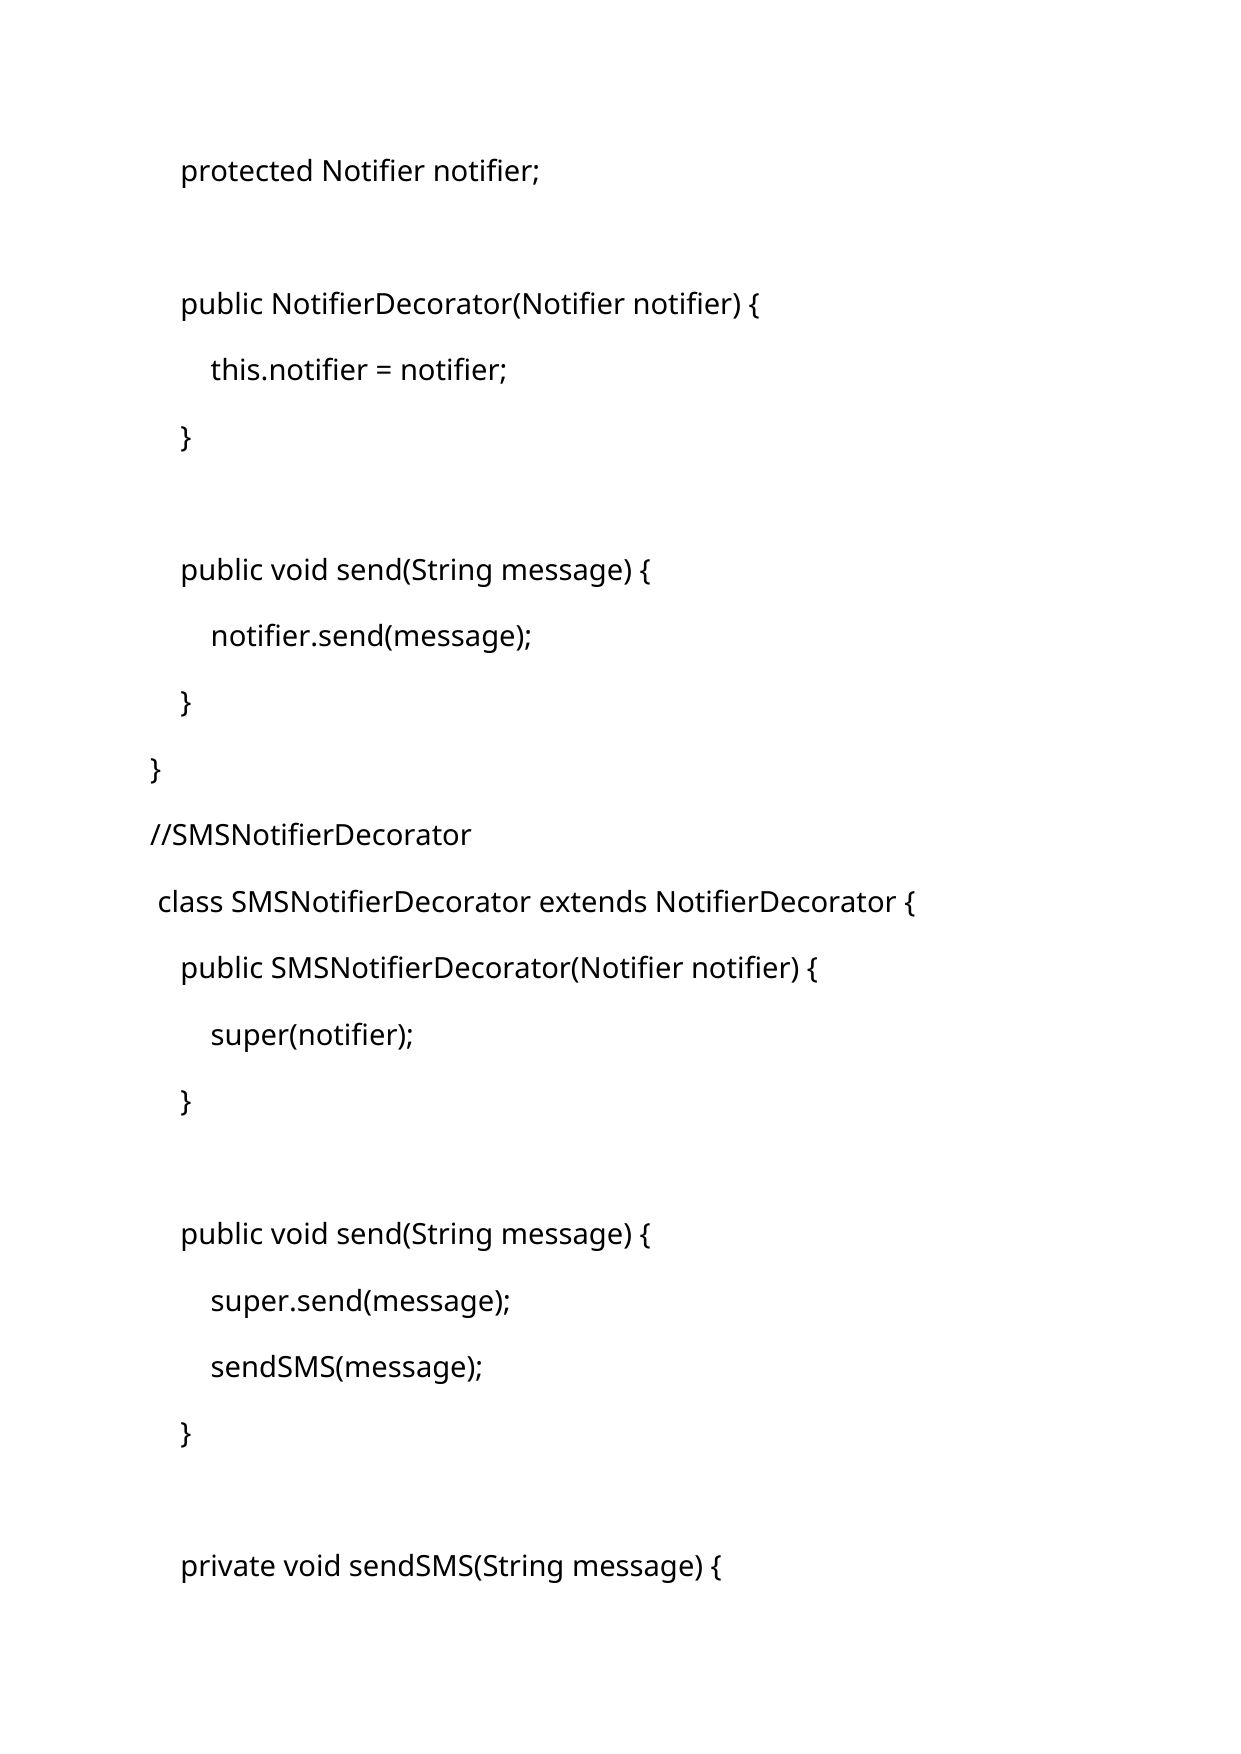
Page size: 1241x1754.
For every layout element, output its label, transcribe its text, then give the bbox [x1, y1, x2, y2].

text class SMSNotifierDecorator extends NotifierDecorator { [150, 881, 1090, 921]
text } [150, 682, 1090, 721]
text } [150, 416, 1090, 456]
text public SMSNotifierDecorator(Notifier notifier) { [150, 947, 1090, 987]
text sendSMS(message); [150, 1346, 1090, 1386]
text } [150, 748, 1090, 788]
text } [150, 1413, 1090, 1452]
text notifier.send(message); [150, 615, 1090, 655]
text private void sendSMS(String message) { [150, 1546, 1090, 1585]
text public NotifierDecorator(Notifier notifier) { [150, 283, 1090, 323]
text super.send(message); [150, 1280, 1090, 1319]
text this.notifier = notifier; [150, 349, 1090, 389]
text //SMSNotifierDecorator [150, 814, 1090, 854]
text public void send(String message) { [150, 549, 1090, 588]
text public void send(String message) { [150, 1213, 1090, 1253]
text } [150, 1080, 1090, 1120]
text protected Notifier notifier; [150, 150, 1090, 190]
text super(notifier); [150, 1014, 1090, 1054]
